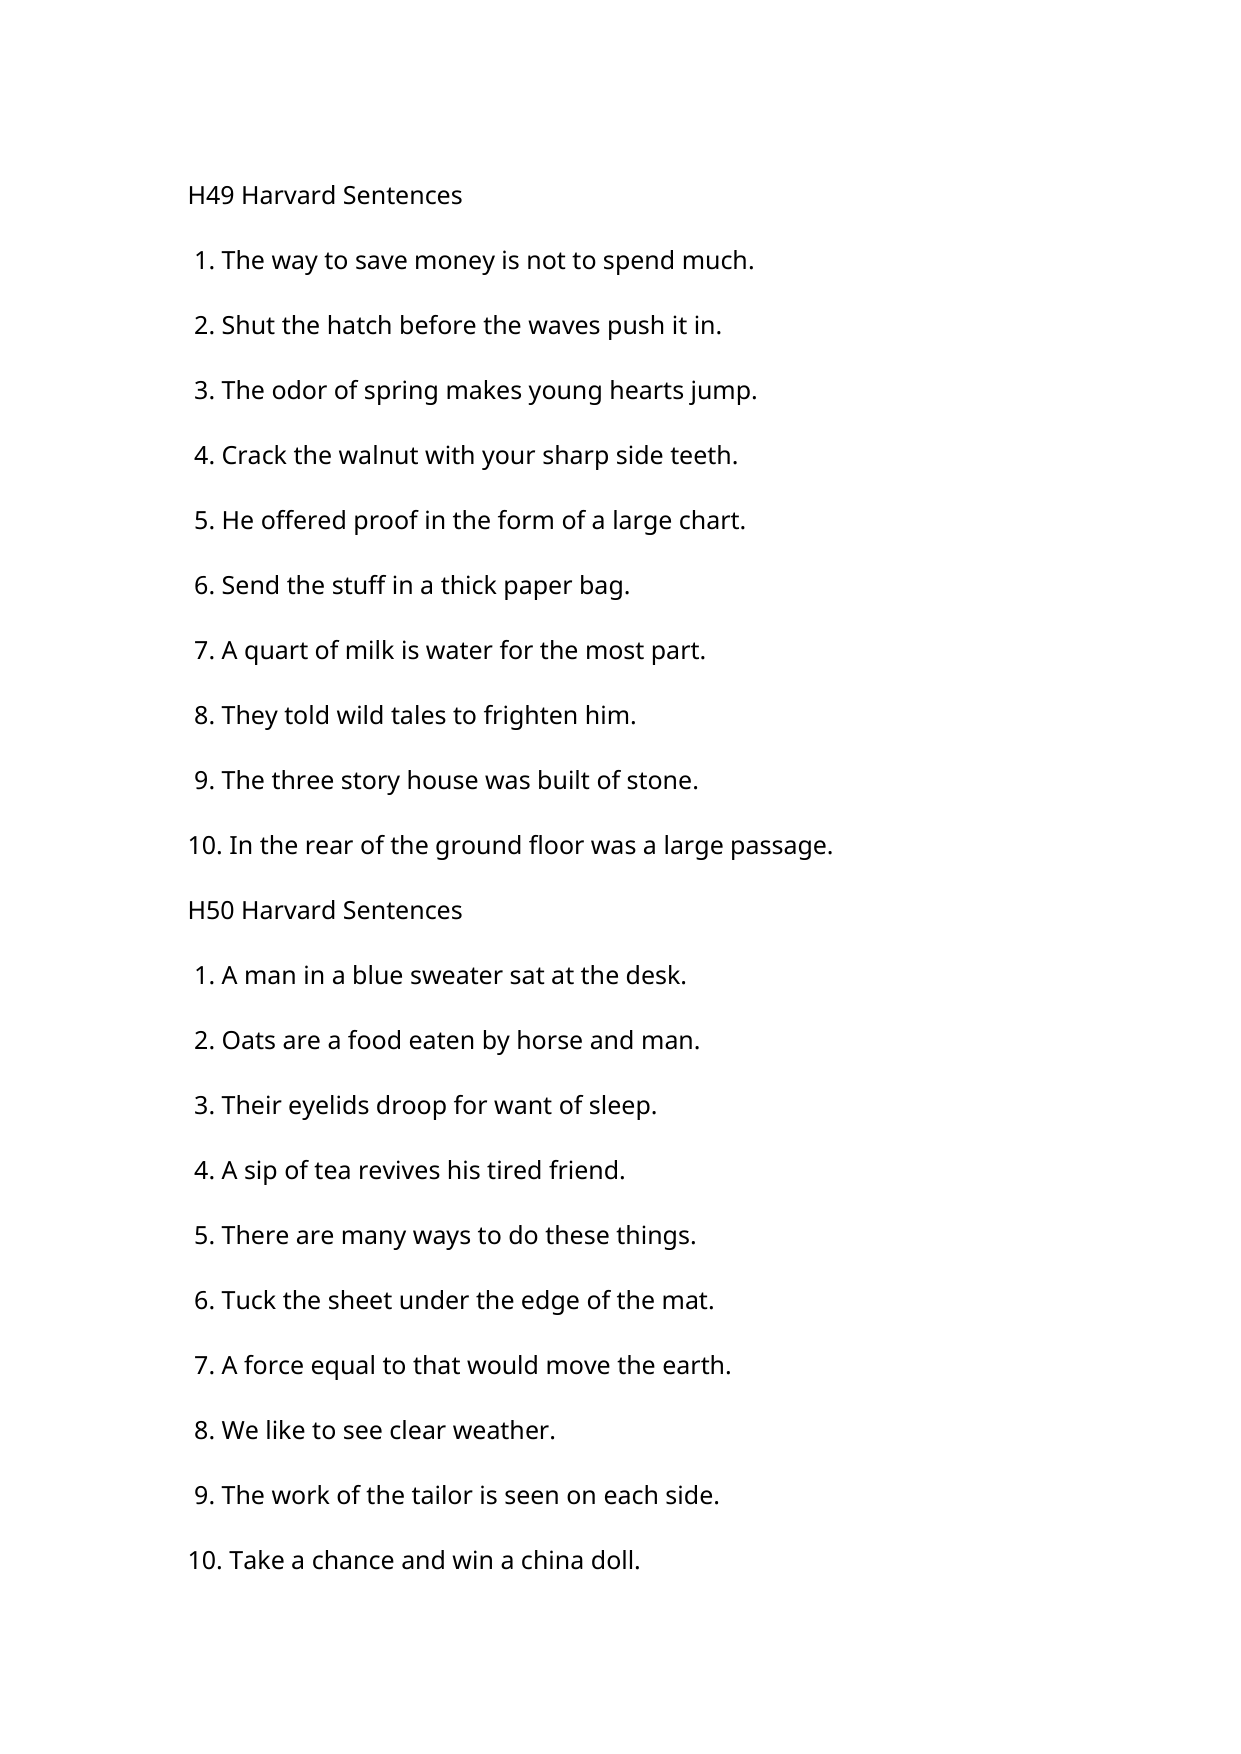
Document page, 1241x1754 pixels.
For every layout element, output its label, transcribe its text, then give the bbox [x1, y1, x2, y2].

text 2. Oats are a food eaten by horse and man. [187, 1007, 1053, 1072]
text 10. Take a chance and win a china doll. [187, 1527, 1053, 1592]
text H50 Harvard Sentences [187, 877, 1053, 942]
text H49 Harvard Sentences [187, 162, 1053, 227]
text 5. He offered proof in the form of a large chart. [187, 487, 1053, 552]
text 2. Shut the hatch before the waves push it in. [187, 292, 1053, 357]
text 7. A force equal to that would move the earth. [187, 1332, 1053, 1397]
text 3. Their eyelids droop for want of sleep. [187, 1072, 1053, 1137]
text 4. Crack the walnut with your sharp side teeth. [187, 422, 1053, 487]
text 9. The work of the tailor is seen on each side. [187, 1462, 1053, 1527]
text 9. The three story house was built of stone. [187, 747, 1053, 812]
text 6. Send the stuff in a thick paper bag. [187, 552, 1053, 617]
text 3. The odor of spring makes young hearts jump. [187, 357, 1053, 422]
text 8. We like to see clear weather. [187, 1397, 1053, 1462]
text 10. In the rear of the ground floor was a large passage. [187, 812, 1053, 877]
text 1. The way to save money is not to spend much. [187, 227, 1053, 292]
text 7. A quart of milk is water for the most part. [187, 617, 1053, 682]
text 4. A sip of tea revives his tired friend. [187, 1137, 1053, 1202]
text 6. Tuck the sheet under the edge of the mat. [187, 1267, 1053, 1332]
text 5. There are many ways to do these things. [187, 1202, 1053, 1267]
text 1. A man in a blue sweater sat at the desk. [187, 942, 1053, 1007]
text 8. They told wild tales to frighten him. [187, 682, 1053, 747]
